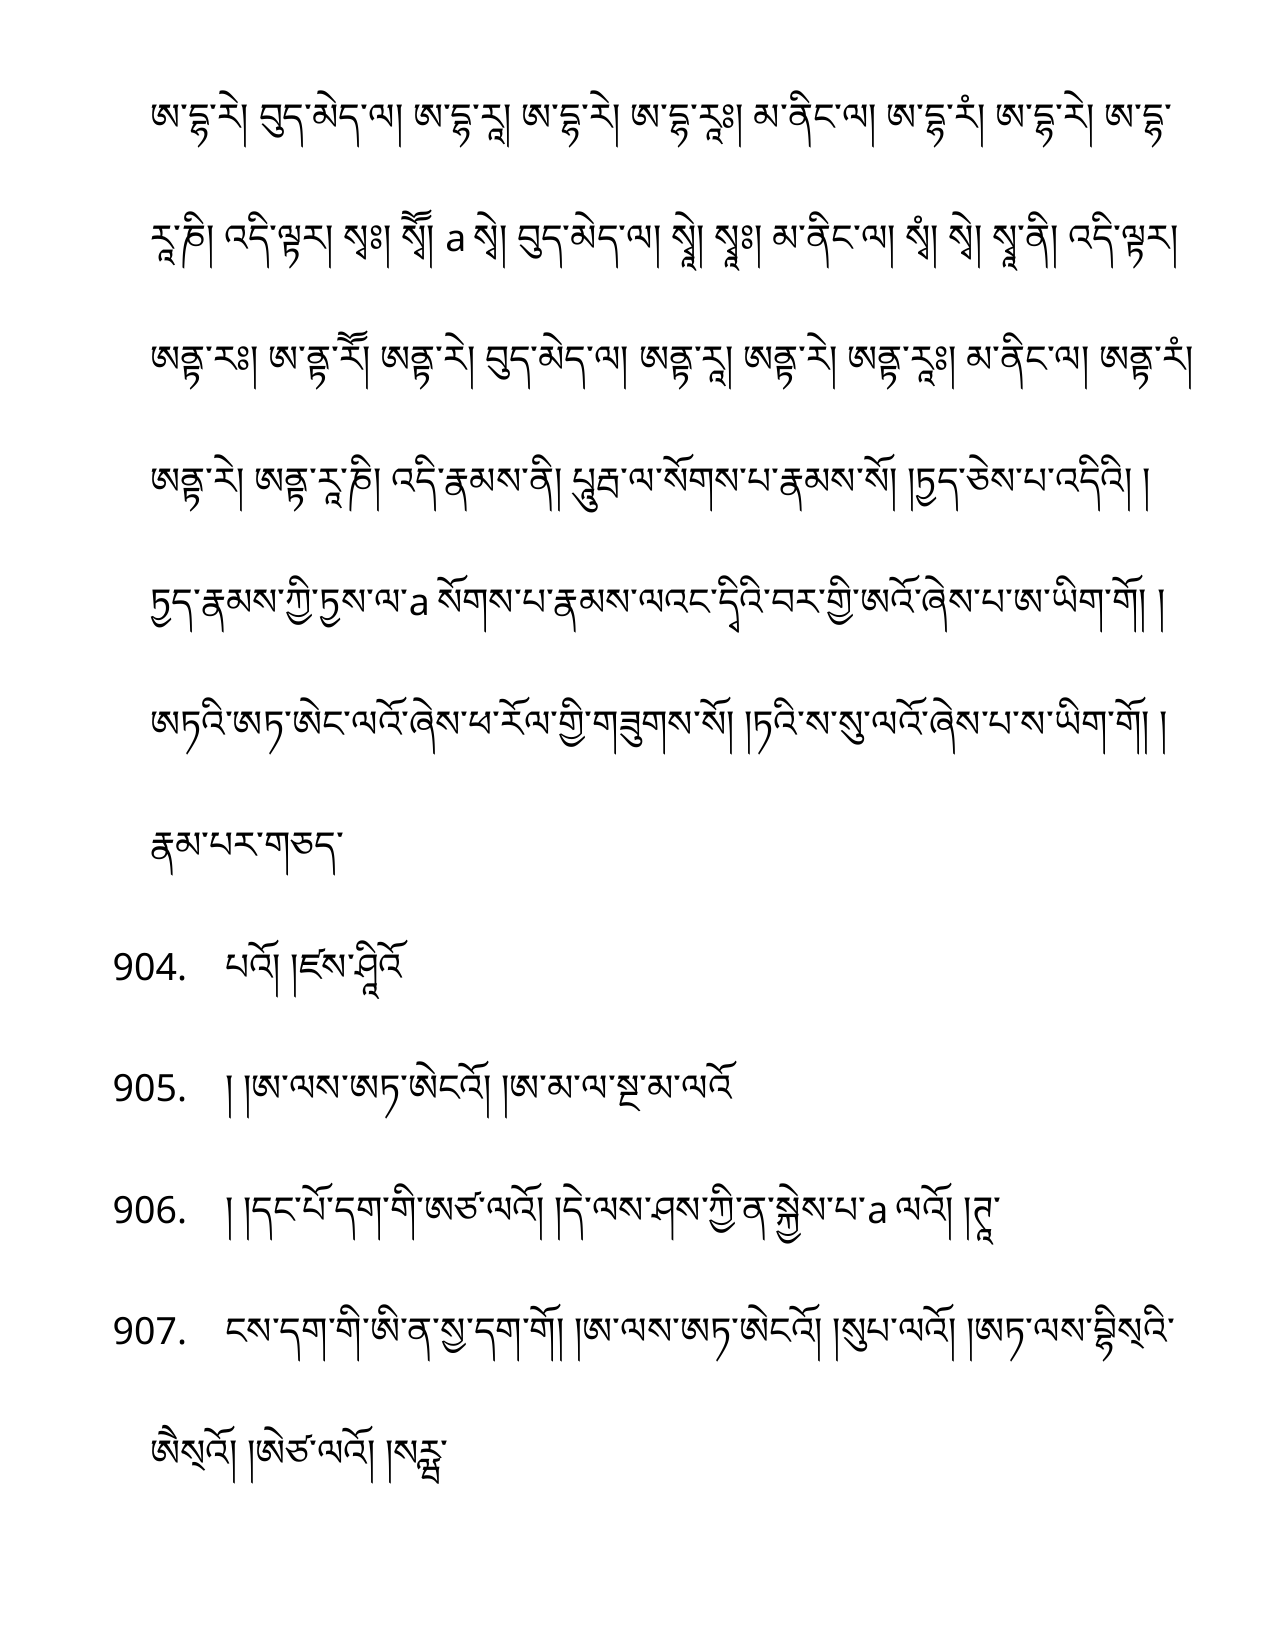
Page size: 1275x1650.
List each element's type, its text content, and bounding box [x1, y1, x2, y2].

list པའོ། །ཛས་ཤཱིའོ [112, 925, 1200, 1031]
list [112, 75, 1200, 909]
list ། །ཨ་ལས་ཨཏ་ཨེངའོ། །ཨ་མ་ལ་སྔ་མ་ལའོ [112, 1047, 1200, 1152]
list ངས་དག་གི་ཨི་ན་སྱ་དག་གོ། །ཨ་ལས་ཨཏ་ཨེངའོ། །སུཔ་ལའོ། །ཨཏ་ལས་བྷིས྄འི་ཨཻས྄འོ། །ཨེཙ་ལའོ། །སཪྺ་ [112, 1289, 1200, 1517]
list ། །དང་པོ་དག་གི་ཨཙ་ལའོ། །དེ་ལས་ཤས་ཀྱི་ན་སྐྱེས་པ་aལའོ། །ཊཱ་ [112, 1168, 1200, 1274]
